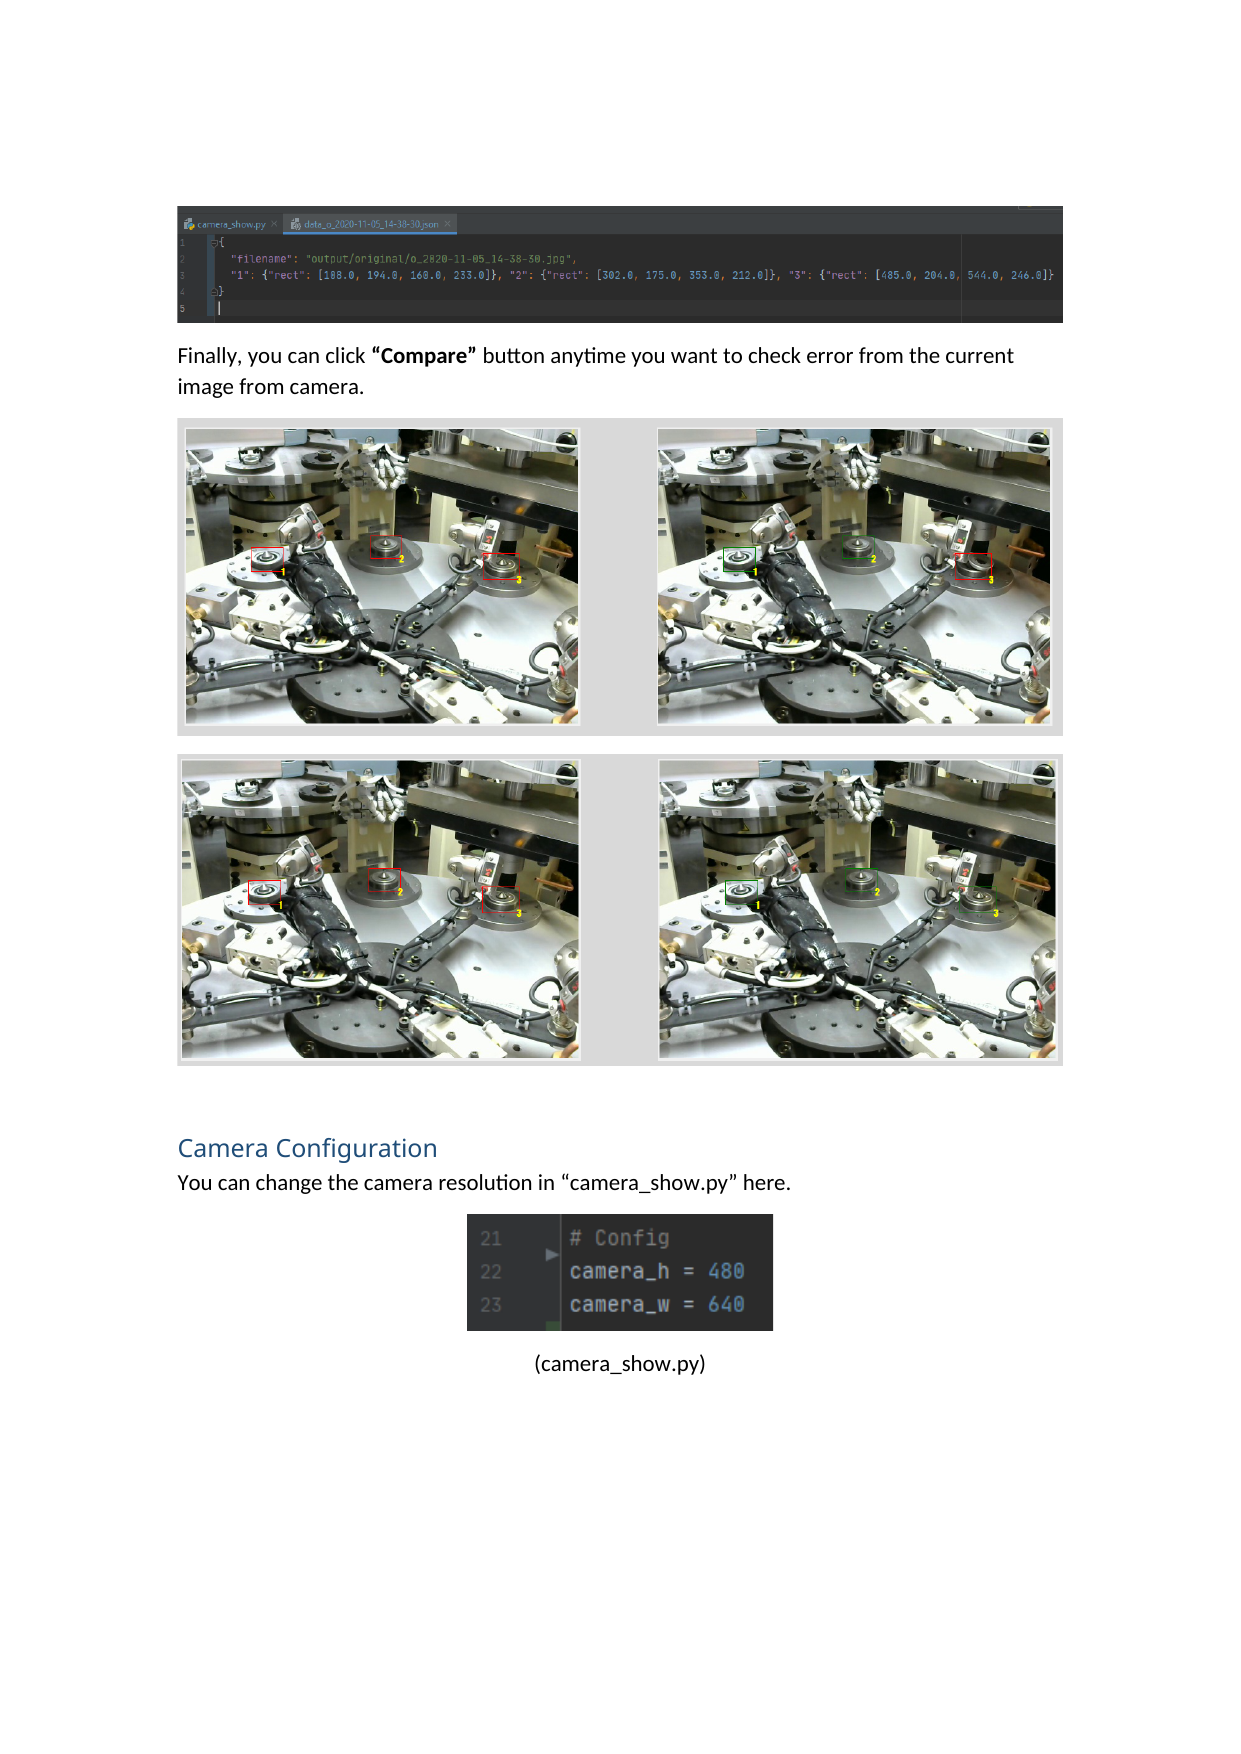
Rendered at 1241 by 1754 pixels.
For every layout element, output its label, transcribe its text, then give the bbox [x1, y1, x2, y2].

picture [177, 754, 1063, 1066]
picture [177, 206, 1063, 323]
picture [467, 1214, 774, 1331]
text Finally, you can click “Compare” button anytime you want to check error from the current image from camera. [177, 342, 1063, 400]
text (camera_show.py) [177, 1349, 1063, 1377]
text You can change the camera resolution in “camera_show.py” here. [177, 1168, 1063, 1196]
picture [177, 418, 1063, 736]
subtitle Camera Configuration [177, 1131, 1063, 1165]
